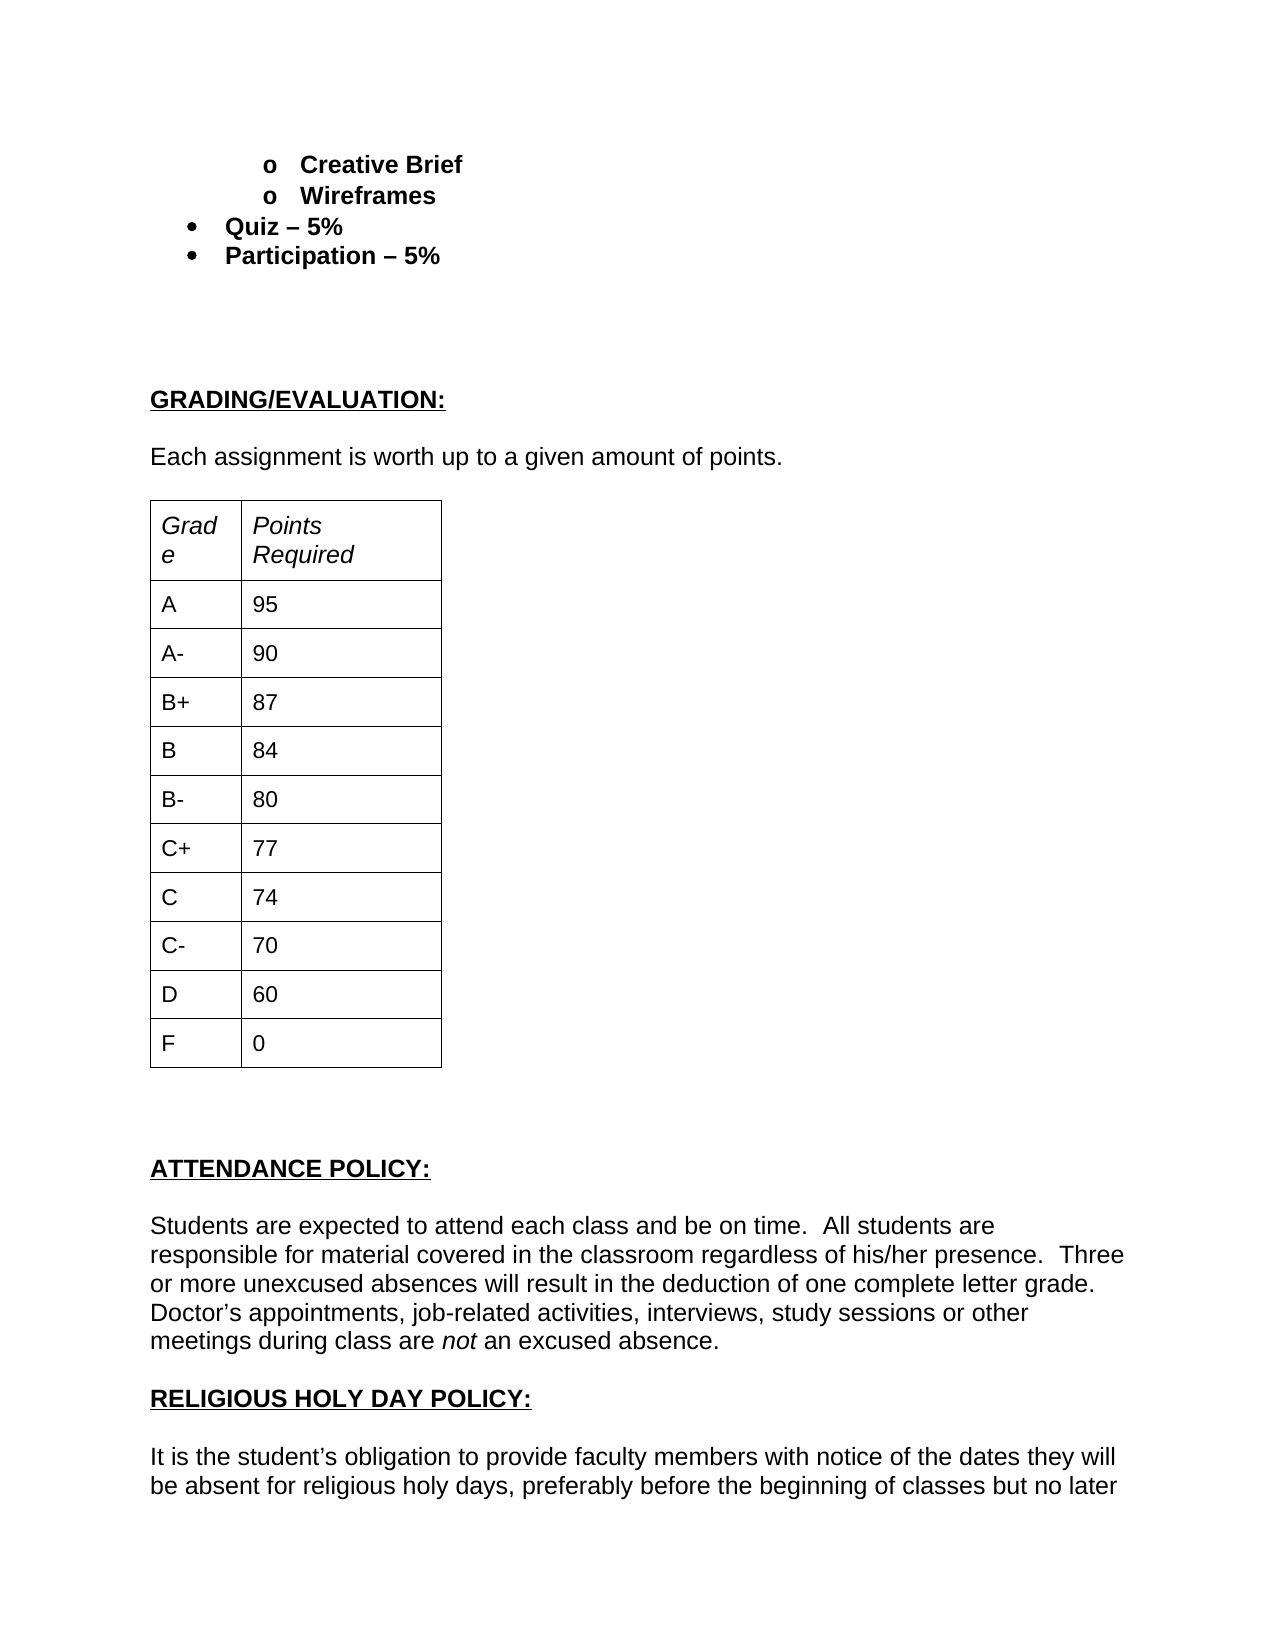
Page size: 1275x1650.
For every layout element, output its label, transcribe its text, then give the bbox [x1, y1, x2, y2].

table_header Grade [151, 501, 241, 579]
table_cell F [151, 1019, 241, 1067]
table_cell B- [151, 776, 241, 823]
list Quiz – 5% [187, 212, 1125, 241]
table_cell B [151, 727, 241, 774]
table_cell 80 [242, 776, 441, 823]
list Wireframes [262, 181, 1125, 212]
table_cell 87 [242, 678, 441, 726]
text RELIGIOUS HOLY DAY POLICY: [150, 1384, 1125, 1413]
table_cell 84 [242, 727, 441, 774]
text GRADING/EVALUATION: [150, 384, 1125, 413]
table_cell B+ [151, 678, 241, 726]
table_cell A- [151, 629, 241, 677]
list Participation – 5% [187, 241, 1125, 269]
table_cell C [151, 873, 241, 921]
table_cell 95 [242, 581, 441, 628]
table_cell 77 [242, 824, 441, 872]
table_cell A [151, 581, 241, 628]
table_cell 70 [242, 922, 441, 969]
list Creative Brief [262, 150, 1125, 181]
table_cell D [151, 971, 241, 1018]
table_header Points Required [242, 501, 441, 579]
text ATTENDANCE POLICY: [150, 1154, 1125, 1182]
table_cell 60 [242, 971, 441, 1018]
text Each assignment is worth up to a given amount of points. [150, 442, 1125, 471]
table_cell 74 [242, 873, 441, 921]
table_cell C- [151, 922, 241, 969]
table_cell 0 [242, 1019, 441, 1067]
table_cell C+ [151, 824, 241, 872]
table_cell 90 [242, 629, 441, 677]
